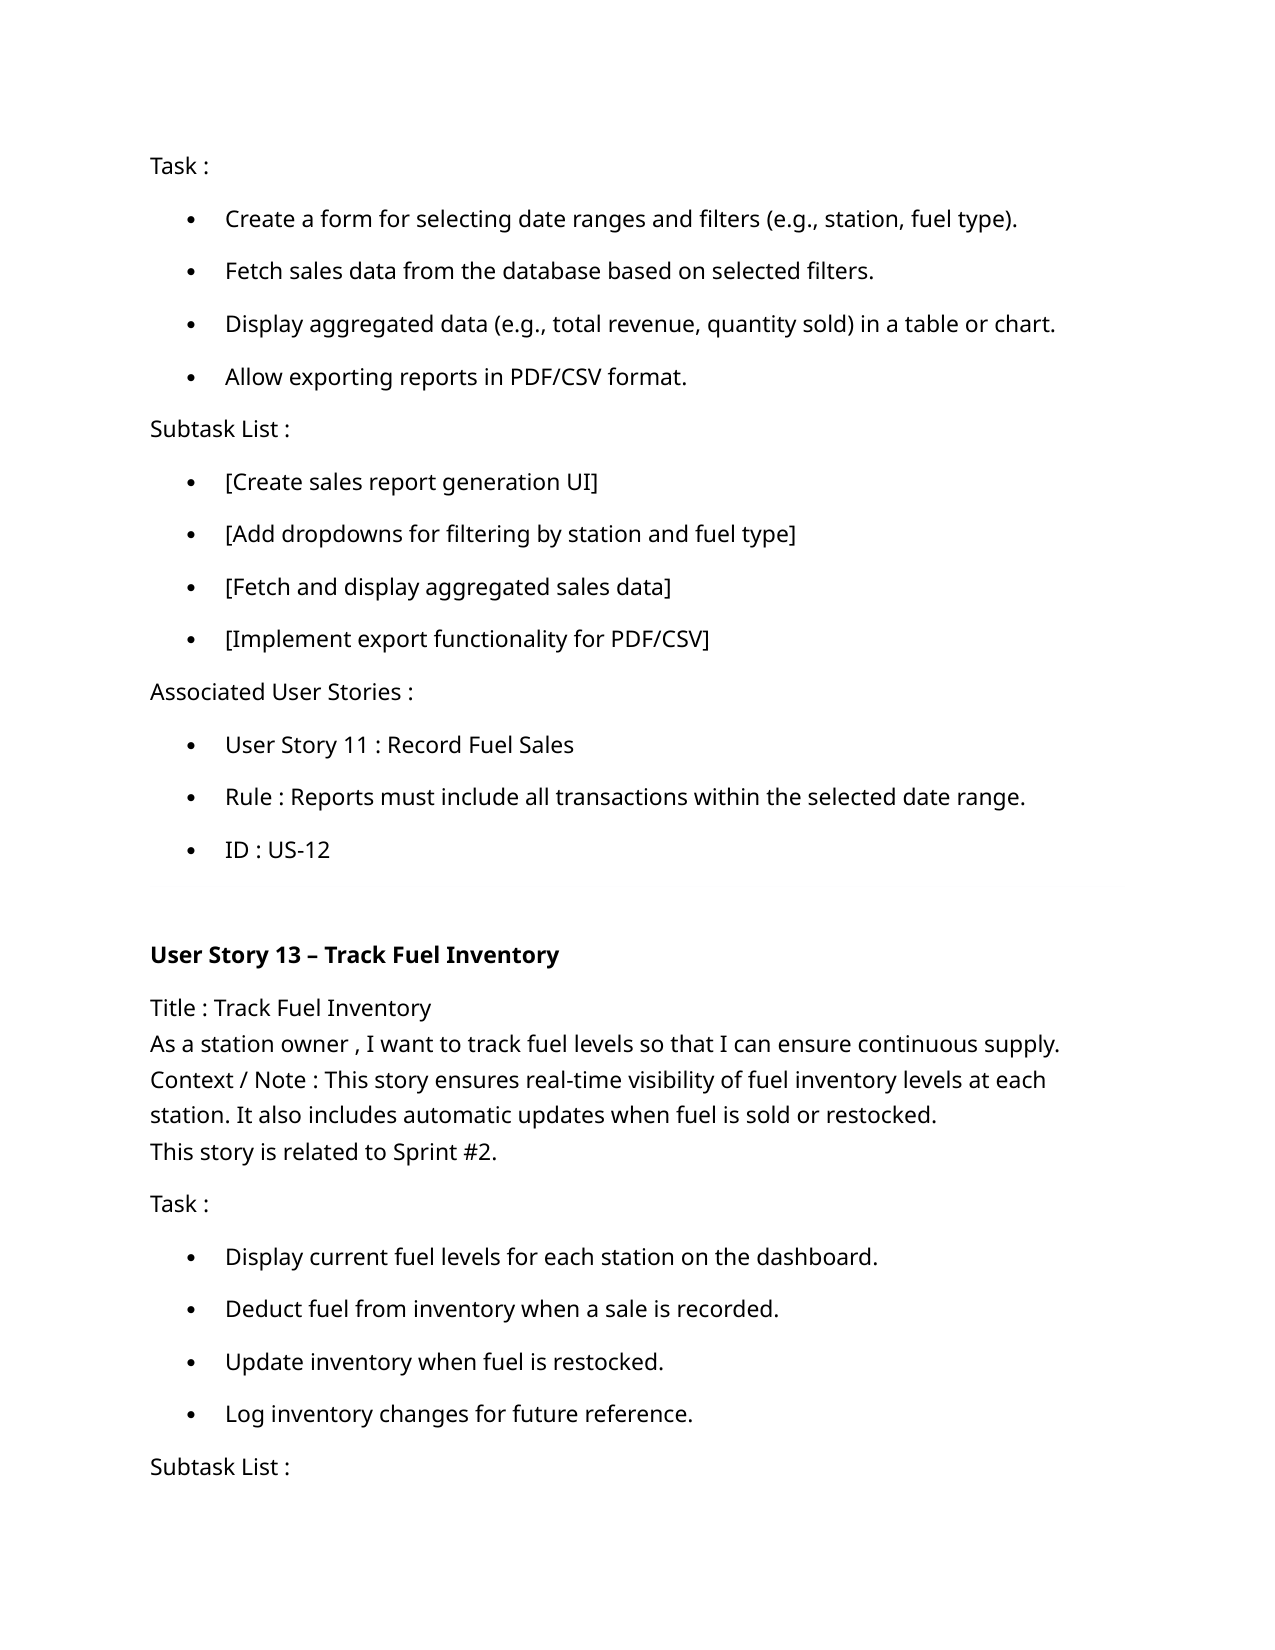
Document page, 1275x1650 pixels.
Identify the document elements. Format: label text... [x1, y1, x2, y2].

list [Add dropdowns for filtering by station and fuel type] [187, 518, 1125, 549]
list Display current fuel levels for each station on the dashboard. [187, 1241, 1125, 1272]
text Subtask List : [150, 413, 1125, 444]
list Log inventory changes for future reference. [187, 1398, 1125, 1430]
list User Story 11 : Record Fuel Sales [187, 729, 1125, 760]
list [Create sales report generation UI] [187, 466, 1125, 497]
text Title : Track Fuel Inventory As a station owner , I want to track fuel levels so that I can ensure continuous supply. Context / Note : This story ensures real-time visibility of fuel inventory levels at each station. It also includes automatic updates when fuel is sold or restocked. This story is related to Sprint #2. [150, 992, 1125, 1167]
list Update inventory when fuel is restocked. [187, 1346, 1125, 1377]
list ID : US-12 [187, 834, 1125, 865]
list [Implement export functionality for PDF/CSV] [187, 623, 1125, 655]
list Fetch sales data from the database based on selected filters. [187, 255, 1125, 286]
text User Story 13 – Track Fuel Inventory [150, 939, 1125, 970]
list Display aggregated data (e.g., total revenue, quantity sold) in a table or chart. [187, 308, 1125, 339]
list Rule : Reports must include all transactions within the selected date range. [187, 781, 1125, 812]
text Task : [150, 1188, 1125, 1219]
text Task : [150, 150, 1125, 181]
list Deduct fuel from inventory when a sale is recorded. [187, 1293, 1125, 1324]
list Allow exporting reports in PDF/CSV format. [187, 360, 1125, 392]
text Associated User Stories : [150, 676, 1125, 707]
list Create a form for selecting date ranges and filters (e.g., station, fuel type). [187, 203, 1125, 234]
list [Fetch and display aggregated sales data] [187, 571, 1125, 602]
text Subtask List : [150, 1451, 1125, 1482]
